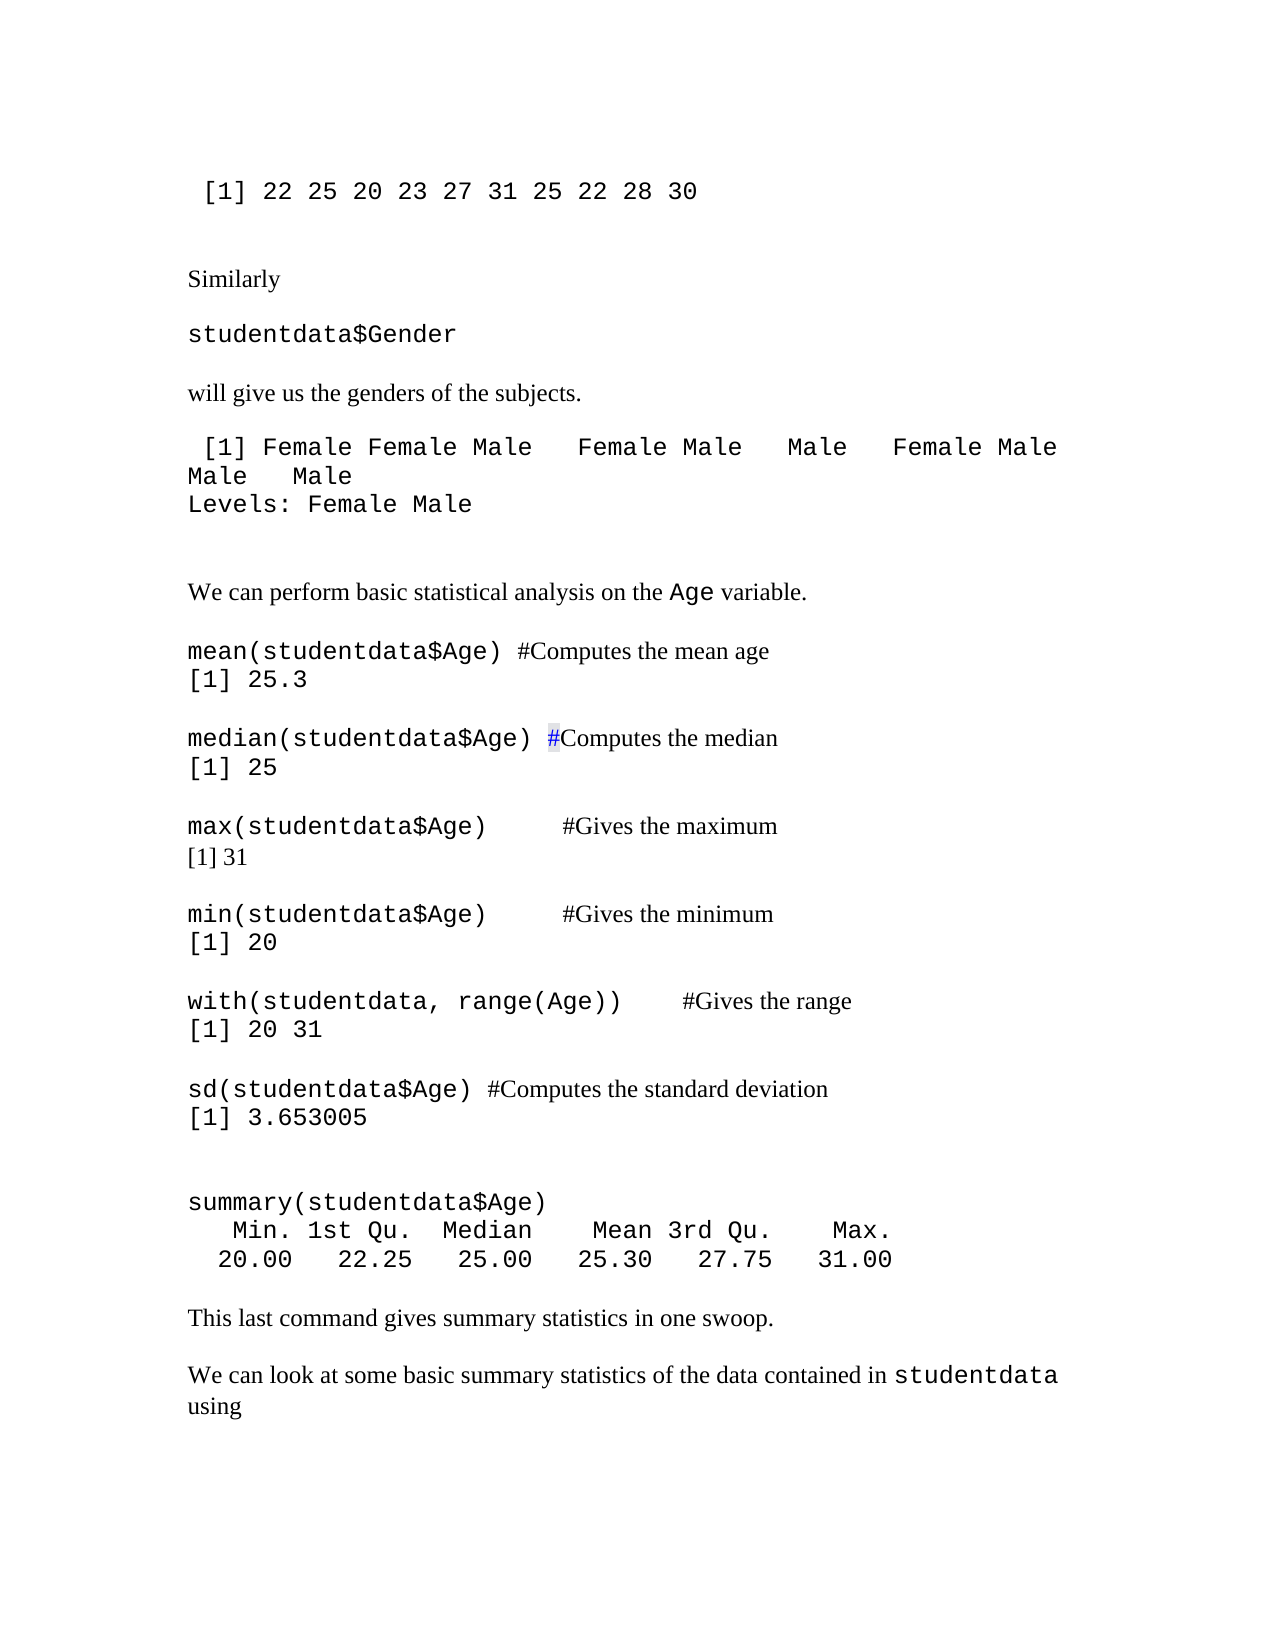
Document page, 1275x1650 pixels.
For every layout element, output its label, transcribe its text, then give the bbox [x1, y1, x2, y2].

text [1] 25 [187, 754, 1087, 782]
text [1] 22 25 20 23 27 31 25 22 28 30 [187, 179, 1087, 207]
text 20.00 22.25 25.00 25.30 27.75 31.00 [187, 1246, 1087, 1274]
text Levels: Female Male [187, 492, 1087, 520]
text studentdata$Gender [187, 321, 1087, 349]
text [1] 20 [187, 929, 1087, 958]
text min(studentdata$Age) #Gives the minimum [187, 899, 1087, 929]
text Similarly [187, 264, 1087, 293]
text median(studentdata$Age) #Computes the median [187, 723, 1087, 754]
text sd(studentdata$Age) #Computes the standard deviation [187, 1074, 1087, 1104]
text will give us the genders of the subjects. [187, 378, 1087, 407]
text This last command gives summary statistics in one swoop. [187, 1303, 1087, 1332]
text mean(studentdata$Age) #Computes the mean age [187, 636, 1087, 667]
text with(studentdata, range(Age)) #Gives the range [187, 986, 1087, 1017]
text We can look at some basic summary statistics of the data contained in studentdata using [187, 1360, 1087, 1420]
text [1] 31 [187, 842, 1087, 870]
text summary(studentdata$Age) [187, 1189, 1087, 1218]
text [1] 25.3 [187, 667, 1087, 695]
text [1] 20 31 [187, 1017, 1087, 1045]
text max(studentdata$Age) #Gives the maximum [187, 811, 1087, 842]
text We can perform basic statistical analysis on the Age variable. [187, 577, 1087, 607]
text [1] Female Female Male Female Male Male Female Male Male Male [187, 435, 1087, 492]
text [1] 3.653005 [187, 1104, 1087, 1133]
text Min. 1st Qu. Median Mean 3rd Qu. Max. [187, 1218, 1087, 1246]
